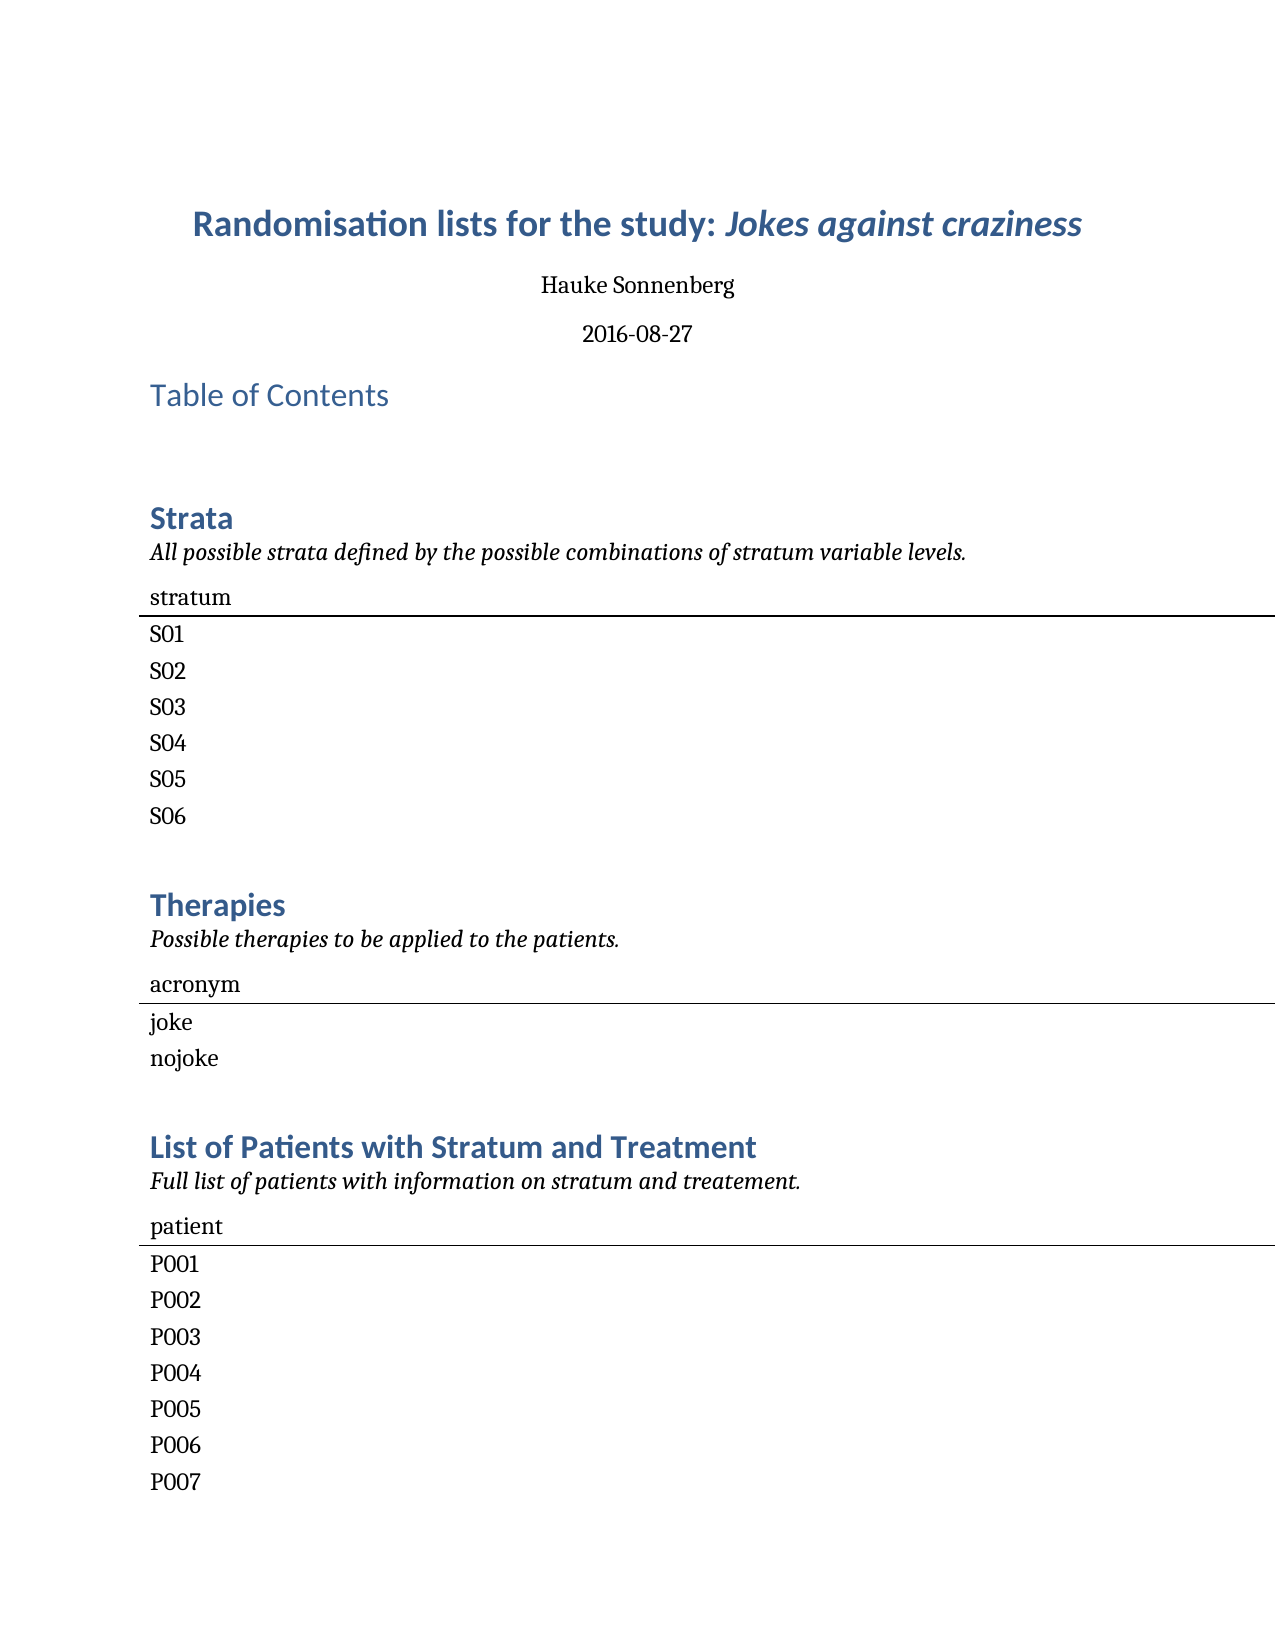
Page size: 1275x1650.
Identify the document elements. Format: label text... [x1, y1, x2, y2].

table_cell P004 [139, 1355, 1275, 1391]
table_cell S03 [139, 689, 1275, 725]
subtitle Therapies [150, 884, 1125, 925]
text Full list of patients with information on stratum and treatement. [150, 1167, 1125, 1196]
table_cell P006 [139, 1428, 1275, 1464]
table_cell P007 [139, 1464, 1275, 1500]
table_cell P003 [139, 1319, 1275, 1355]
subtitle List of Patients with Stratum and Treatment [150, 1126, 1125, 1167]
table_cell P001 [139, 1246, 1275, 1282]
table_cell nojoke [139, 1040, 1275, 1076]
table_cell P005 [139, 1391, 1275, 1427]
text Possible therapies to be applied to the patients. [150, 925, 1125, 954]
text 2016-08-27 [150, 320, 1125, 349]
table_header stratum [139, 579, 1275, 615]
subtitle Strata [150, 497, 1125, 538]
table_cell S01 [139, 617, 1275, 653]
table_cell S05 [139, 762, 1275, 798]
text Hauke Sonnenberg [150, 271, 1125, 299]
table_cell P002 [139, 1283, 1275, 1319]
table_header patient [139, 1209, 1275, 1245]
table_cell S04 [139, 725, 1275, 762]
table_cell joke [139, 1004, 1275, 1040]
title Randomisation lists for the study: Jokes against craziness [150, 200, 1125, 246]
table_header acronym [139, 966, 1275, 1002]
text All possible strata defined by the possible combinations of stratum variable levels. [150, 538, 1125, 566]
table_cell S06 [139, 798, 1275, 834]
table_cell S02 [139, 653, 1275, 689]
